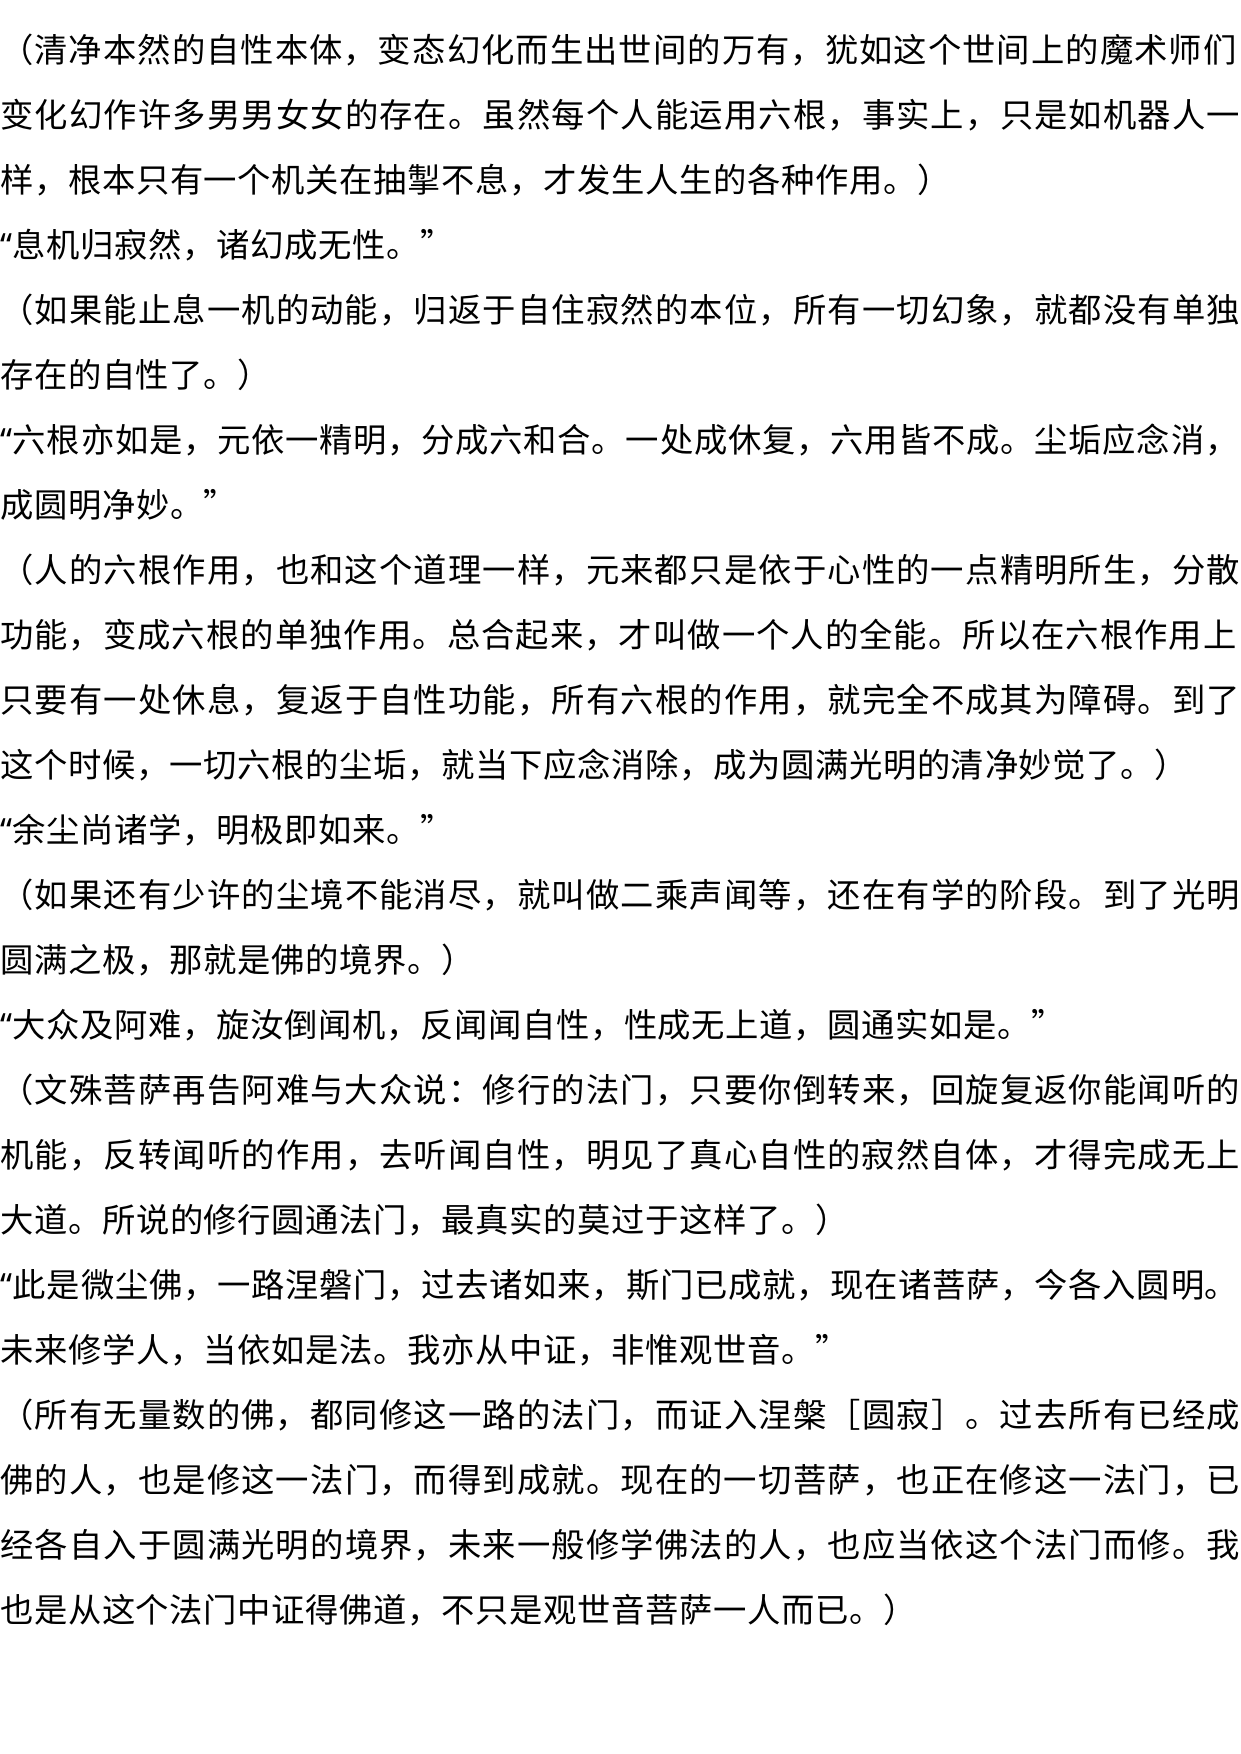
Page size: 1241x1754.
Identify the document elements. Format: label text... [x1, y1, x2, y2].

text （清净本然的自性本体，变态幻化而生出世间的万有，犹如这个世间上的魔术师们，变化幻作许多男男女女的存在。虽然每个人能运用六根，事实上，只是如机器人一样，根本只有一个机关在抽掣不息，才发生人生的各种作用。） [0, 16, 1240, 211]
text “大众及阿难，旋汝倒闻机，反闻闻自性，性成无上道，圆通实如是。” [0, 991, 1240, 1056]
text （如果能止息一机的动能，归返于自住寂然的本位，所有一切幻象，就都没有单独存在的自性了。） [0, 276, 1240, 406]
text “息机归寂然，诸幻成无性。” [0, 211, 1240, 276]
text “六根亦如是，元依一精明，分成六和合。一处成休复，六用皆不成。尘垢应念消，成圆明净妙。” [0, 406, 1240, 536]
text “此是微尘佛，一路涅磐门，过去诸如来，斯门已成就，现在诸菩萨，今各入圆明。未来修学人，当依如是法。我亦从中证，非惟观世音。” [0, 1251, 1240, 1381]
text （所有无量数的佛，都同修这一路的法门，而证入涅槃［圆寂］。过去所有已经成佛的人，也是修这一法门，而得到成就。现在的一切菩萨，也正在修这一法门，已经各自入于圆满光明的境界，未来一般修学佛法的人，也应当依这个法门而修。我也是从这个法门中证得佛道，不只是观世音菩萨一人而已。） [0, 1381, 1240, 1641]
text “余尘尚诸学，明极即如来。” [0, 796, 1240, 861]
text （人的六根作用，也和这个道理一样，元来都只是依于心性的一点精明所生，分散功能，变成六根的单独作用。总合起来，才叫做一个人的全能。所以在六根作用上。只要有一处休息，复返于自性功能，所有六根的作用，就完全不成其为障碍。到了这个时候，一切六根的尘垢，就当下应念消除，成为圆满光明的清净妙觉了。） [0, 536, 1240, 796]
text （文殊菩萨再告阿难与大众说：修行的法门，只要你倒转来，回旋复返你能闻听的机能，反转闻听的作用，去听闻自性，明见了真心自性的寂然自体，才得完成无上大道。所说的修行圆通法门，最真实的莫过于这样了。） [0, 1056, 1240, 1251]
text （如果还有少许的尘境不能消尽，就叫做二乘声闻等，还在有学的阶段。到了光明圆满之极，那就是佛的境界。） [0, 861, 1240, 991]
